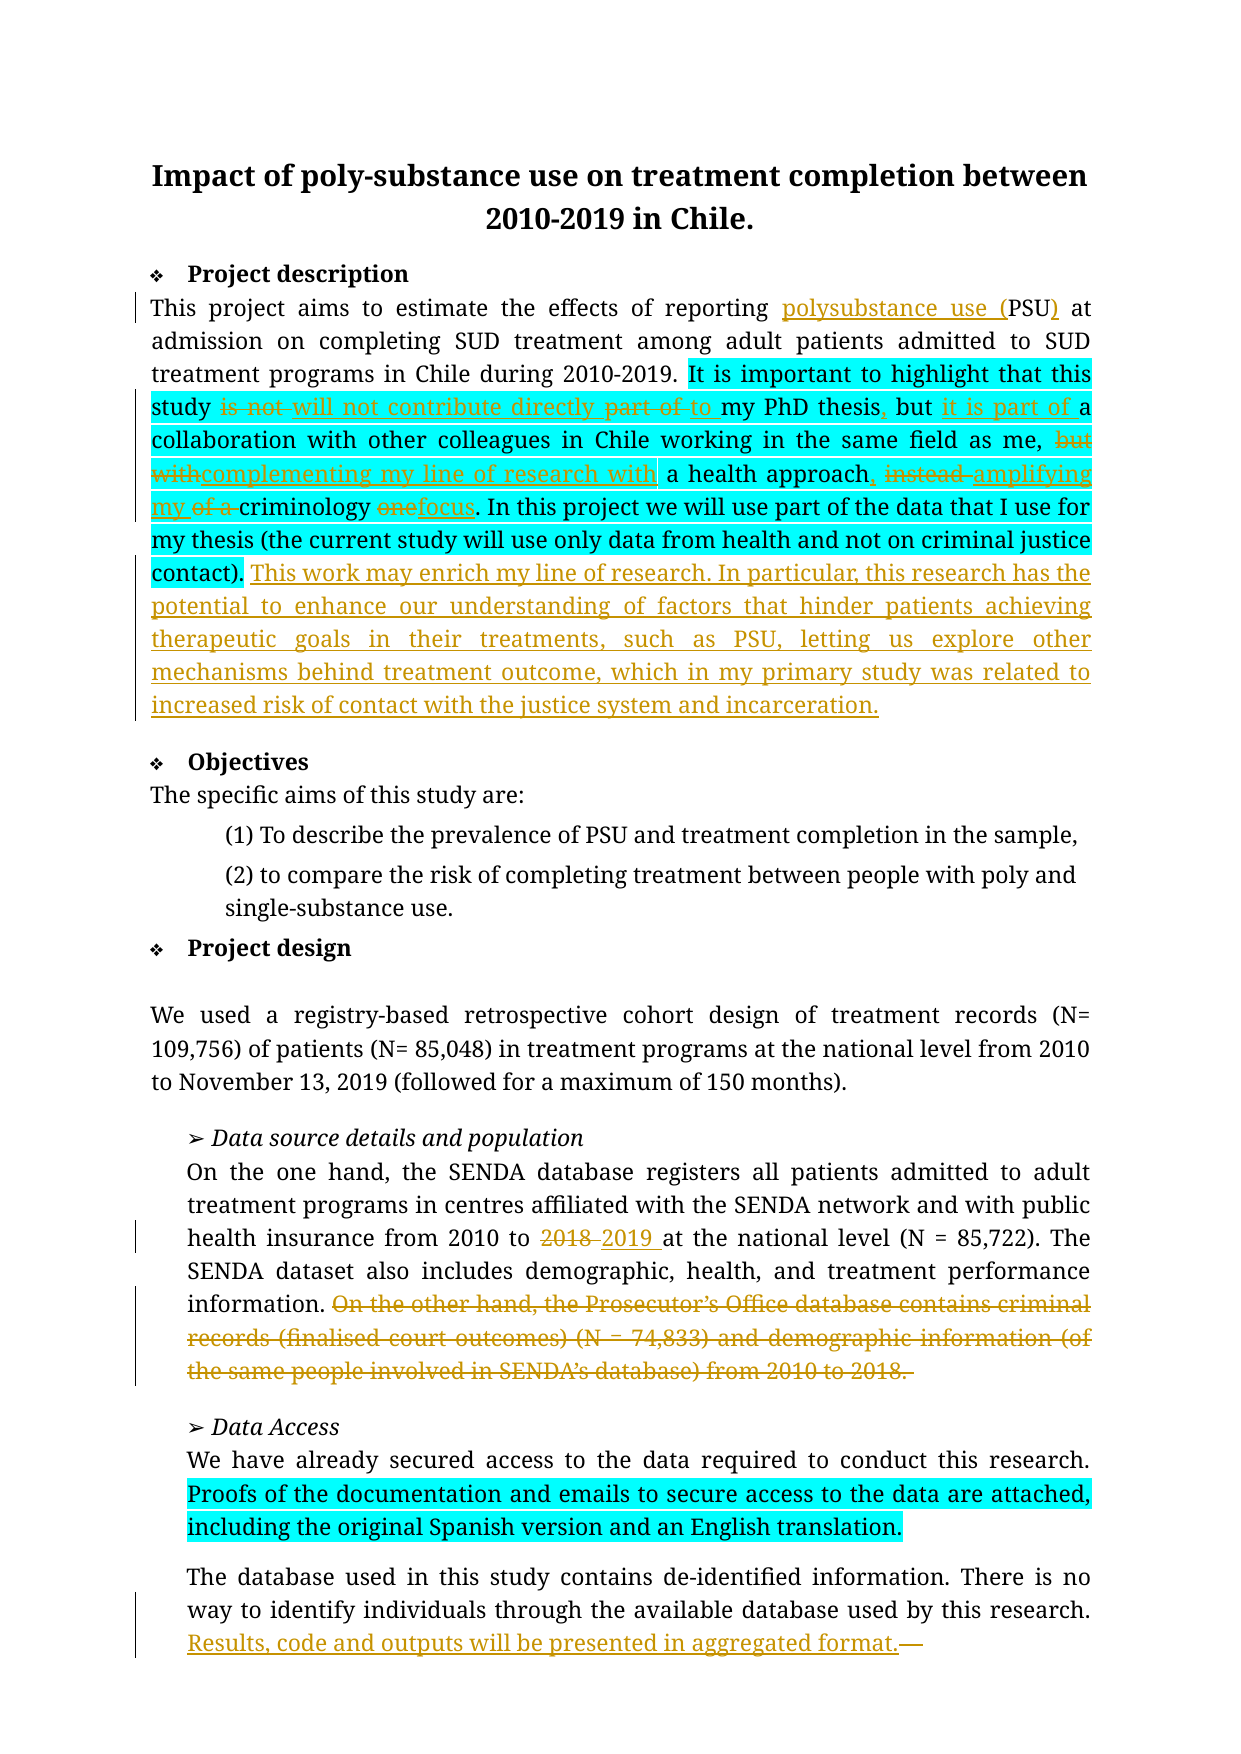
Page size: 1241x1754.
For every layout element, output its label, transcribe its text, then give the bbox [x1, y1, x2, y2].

subtitle ➢ Data Access [186, 1411, 1090, 1442]
text The database used in this study contains de-identified information. There is no way to identify individuals through the available database used by this research. [186, 1561, 1092, 1658]
text Impact of poly-substance use on treatment completion between 2010-2019 in Chile. [150, 156, 1090, 238]
list Objectives [150, 745, 1091, 777]
text (2) to compare the risk of completing treatment between people with poly and single-substance use. [225, 859, 1091, 924]
list Project description [150, 258, 1091, 289]
text (1) To describe the prevalence of PSU and treatment completion in the sample, [225, 819, 1091, 850]
text The specific aims of this study are: [150, 779, 1092, 810]
subtitle ➢ Data source details and population [186, 1122, 1090, 1153]
list Project design [150, 932, 1091, 963]
text We have already secured access to the data required to conduct this research. Proofs of the documentation and emails to secure access to the data are attached, including the original Spanish version and an English translation. [186, 1444, 1092, 1542]
text On the one hand, the SENDA database registers all patients admitted to adult treatment programs in centres affiliated with the SENDA network and with public health insurance from 2010 to at the national level (N = 85,722). The SENDA dataset also includes demographic, health, and treatment performance information. [186, 1156, 1092, 1386]
text We used a registry-based retrospective cohort design of treatment records (N= 109,756) of patients (N= 85,048) in treatment programs at the national level from 2010 to November 13, 2019 (followed for a maximum of 150 months). [150, 999, 1092, 1097]
text This project aims to estimate the effects of reporting PSU at admission on completing SUD treatment among adult patients admitted to SUD treatment programs in Chile during 2010-2019. It is important to highlight that this study my PhD thesis but a collaboration with other colleagues in Chile working in the same field as me, a health approach criminology . In this project we will use part of the data that I use for my thesis (the current study will use only data from health and not on criminal justice contact). [150, 292, 1092, 721]
